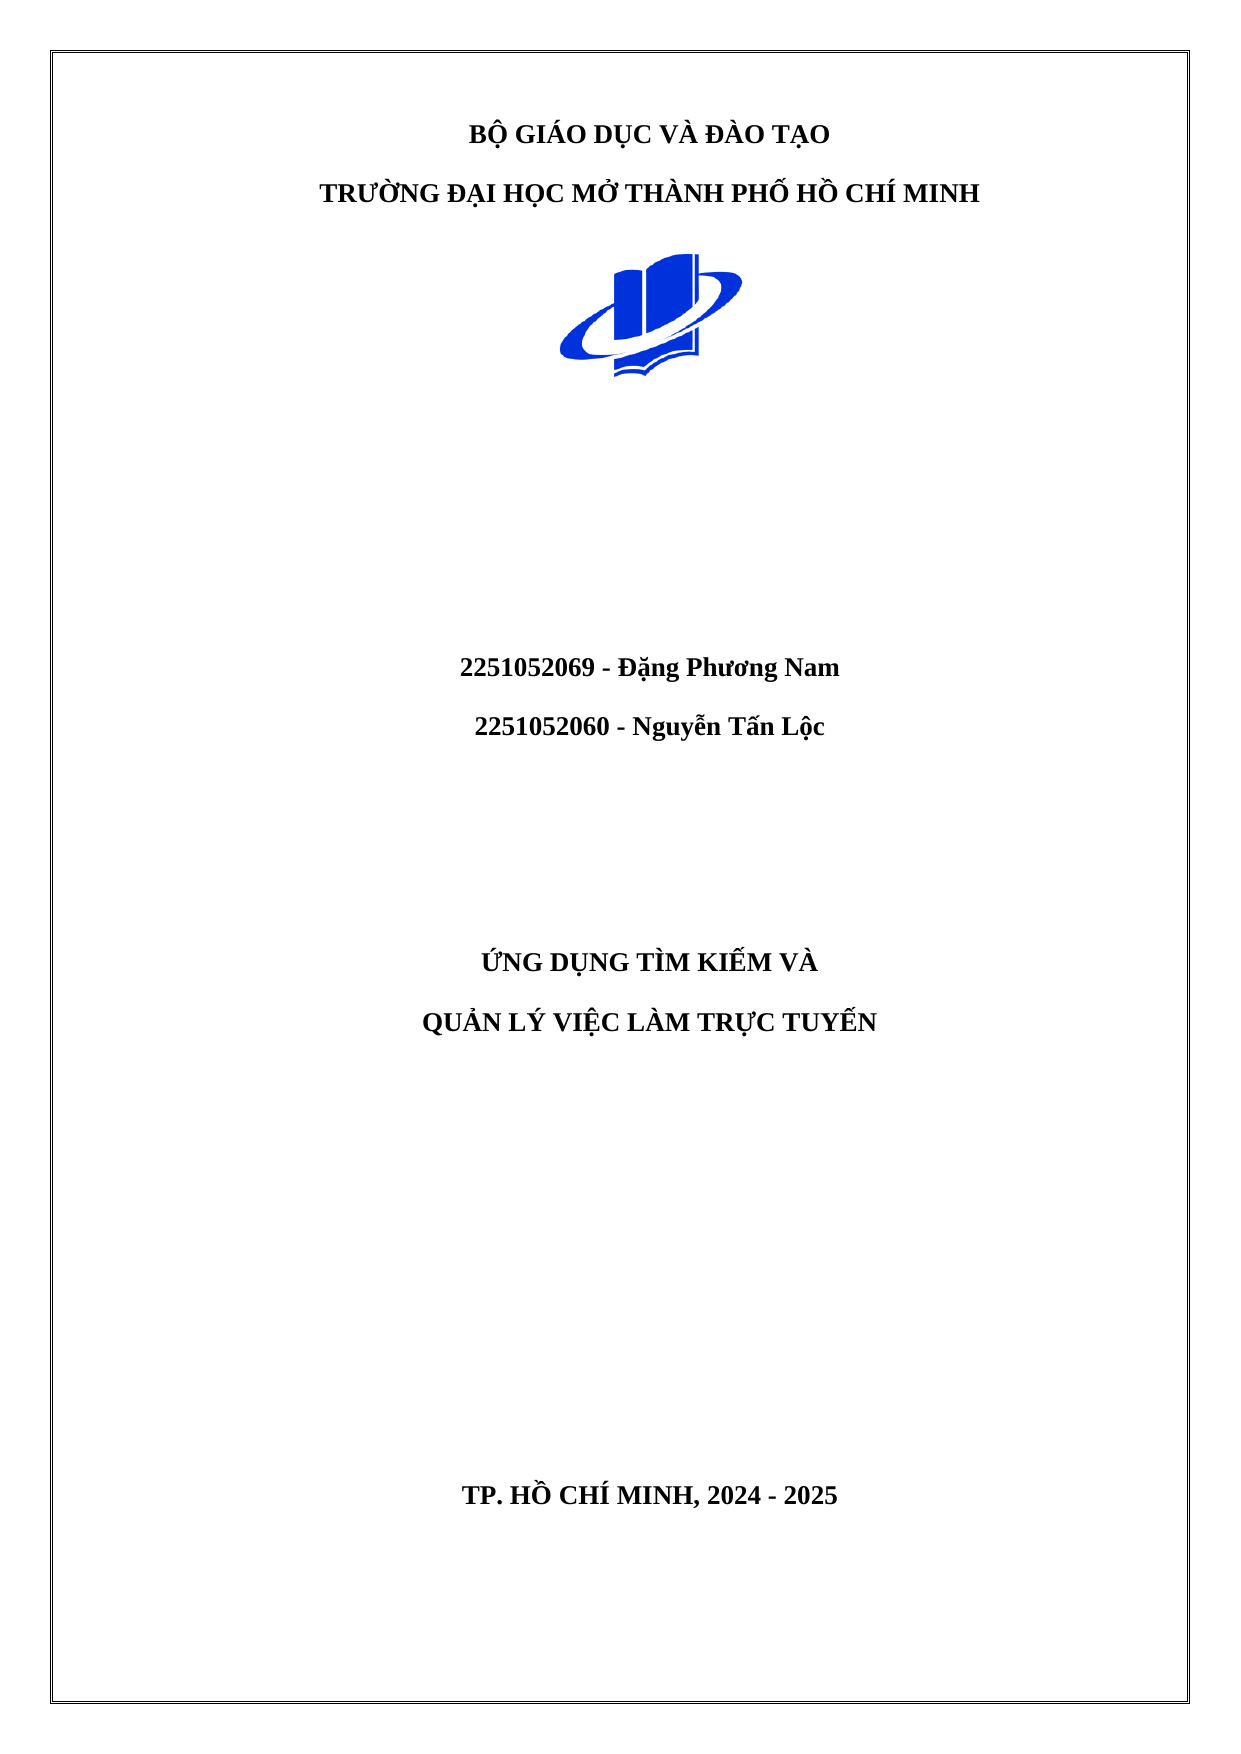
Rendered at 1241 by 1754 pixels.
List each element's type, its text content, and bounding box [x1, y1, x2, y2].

text 2251052069 - Đặng Phương Nam [177, 651, 1122, 682]
text 2251052060 - Nguyễn Tấn Lộc [177, 710, 1122, 741]
text ỨNG DỤNG TÌM KIẾM VÀ [177, 946, 1122, 978]
text BỘ GIÁO DỤC VÀ ĐÀO TẠO [177, 118, 1122, 149]
text TRƯỜNG ĐẠI HỌC MỞ THÀNH PHỐ HỒ CHÍ MINH [177, 177, 1122, 208]
text QUẢN LÝ VIỆC LÀM TRỰC TUYẾN [177, 1006, 1122, 1037]
picture [517, 217, 780, 399]
text TP. HỒ CHÍ MINH, 2024 - 2025 [177, 1479, 1122, 1510]
